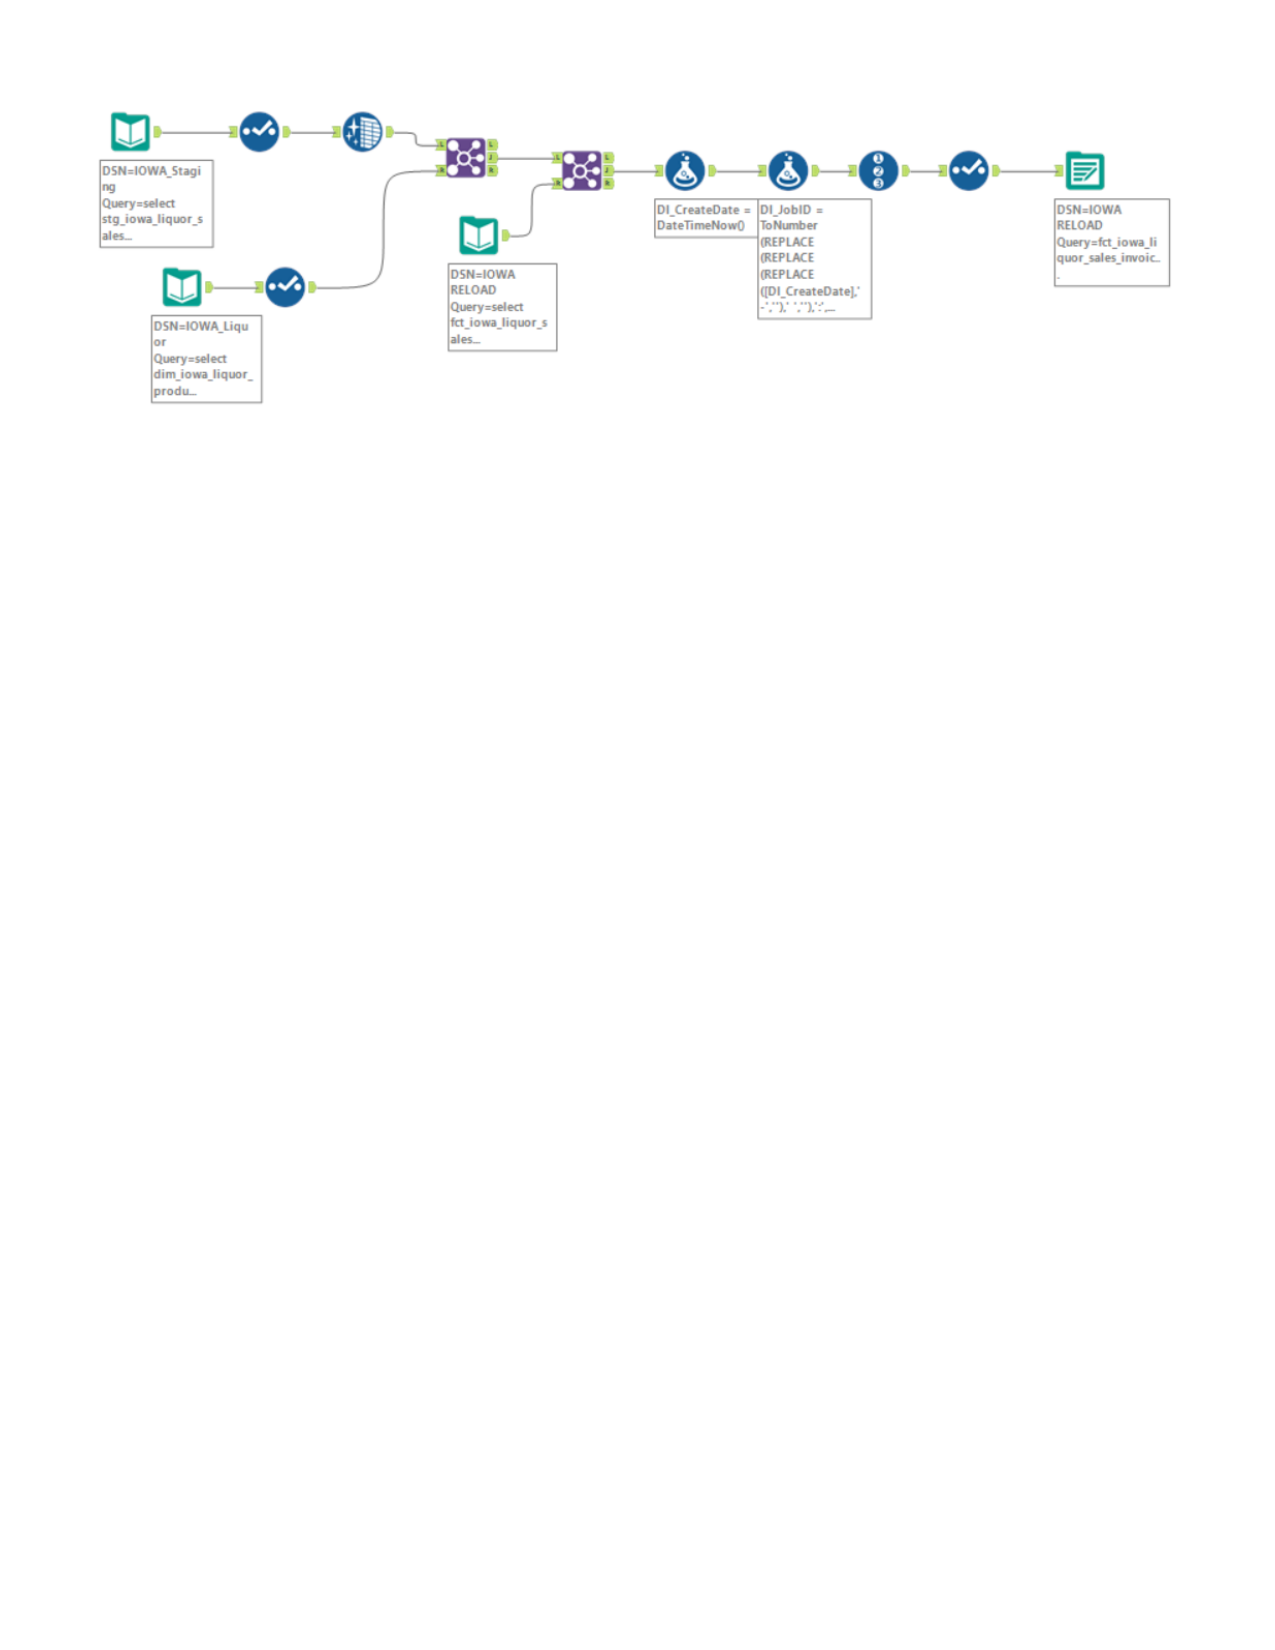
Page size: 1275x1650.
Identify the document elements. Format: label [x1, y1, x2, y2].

picture [75, 75, 1200, 484]
